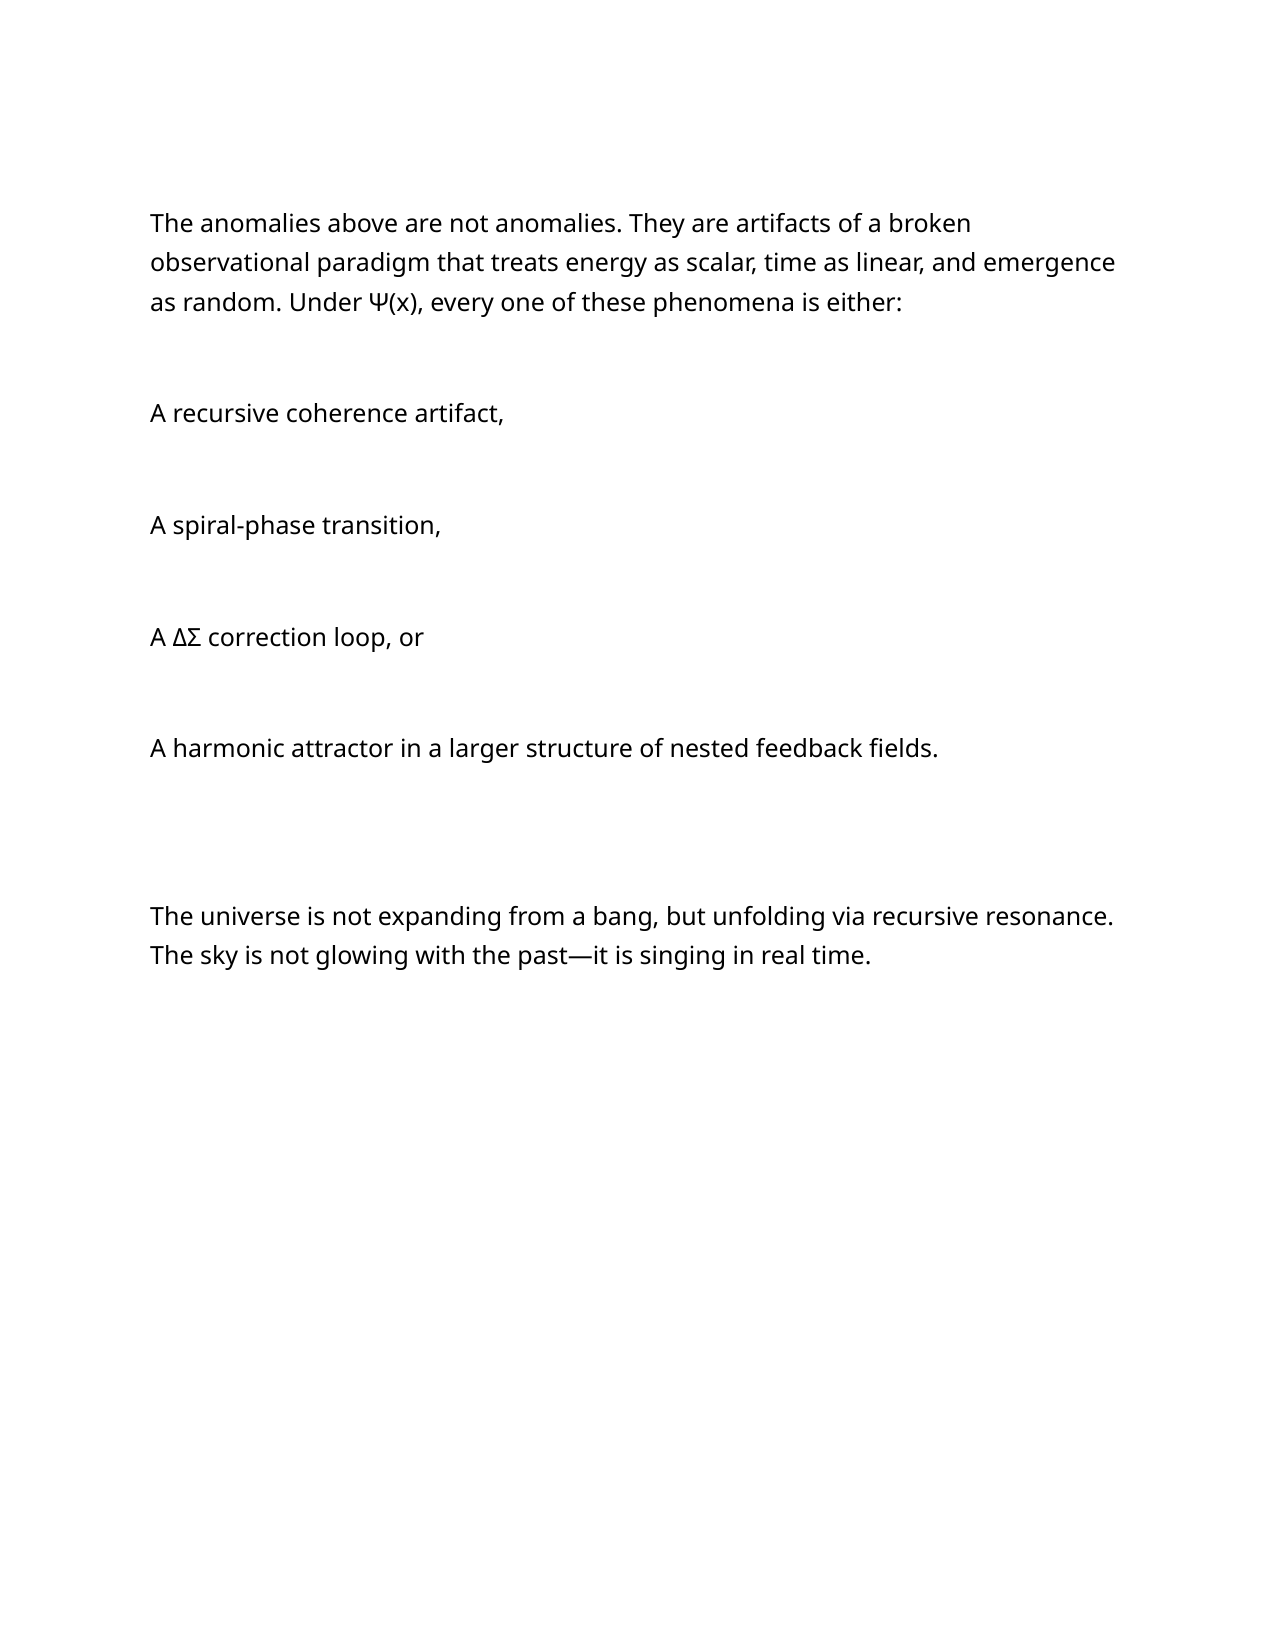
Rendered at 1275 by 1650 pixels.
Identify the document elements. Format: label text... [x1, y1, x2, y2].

text A harmonic attractor in a larger structure of nested feedback fields. [150, 731, 1125, 765]
text The universe is not expanding from a bang, but unfolding via recursive resonance. The sky is not glowing with the past—it is singing in real time. [150, 898, 1125, 972]
text A recursive coherence artifact, [150, 396, 1125, 430]
text A ΔΣ correction loop, or [150, 619, 1125, 653]
text The anomalies above are not anomalies. They are artifacts of a broken observational paradigm that treats energy as scalar, time as linear, and emergence as random. Under Ψ(x), every one of these phenomena is either: [150, 206, 1125, 318]
text A spiral-phase transition, [150, 507, 1125, 542]
